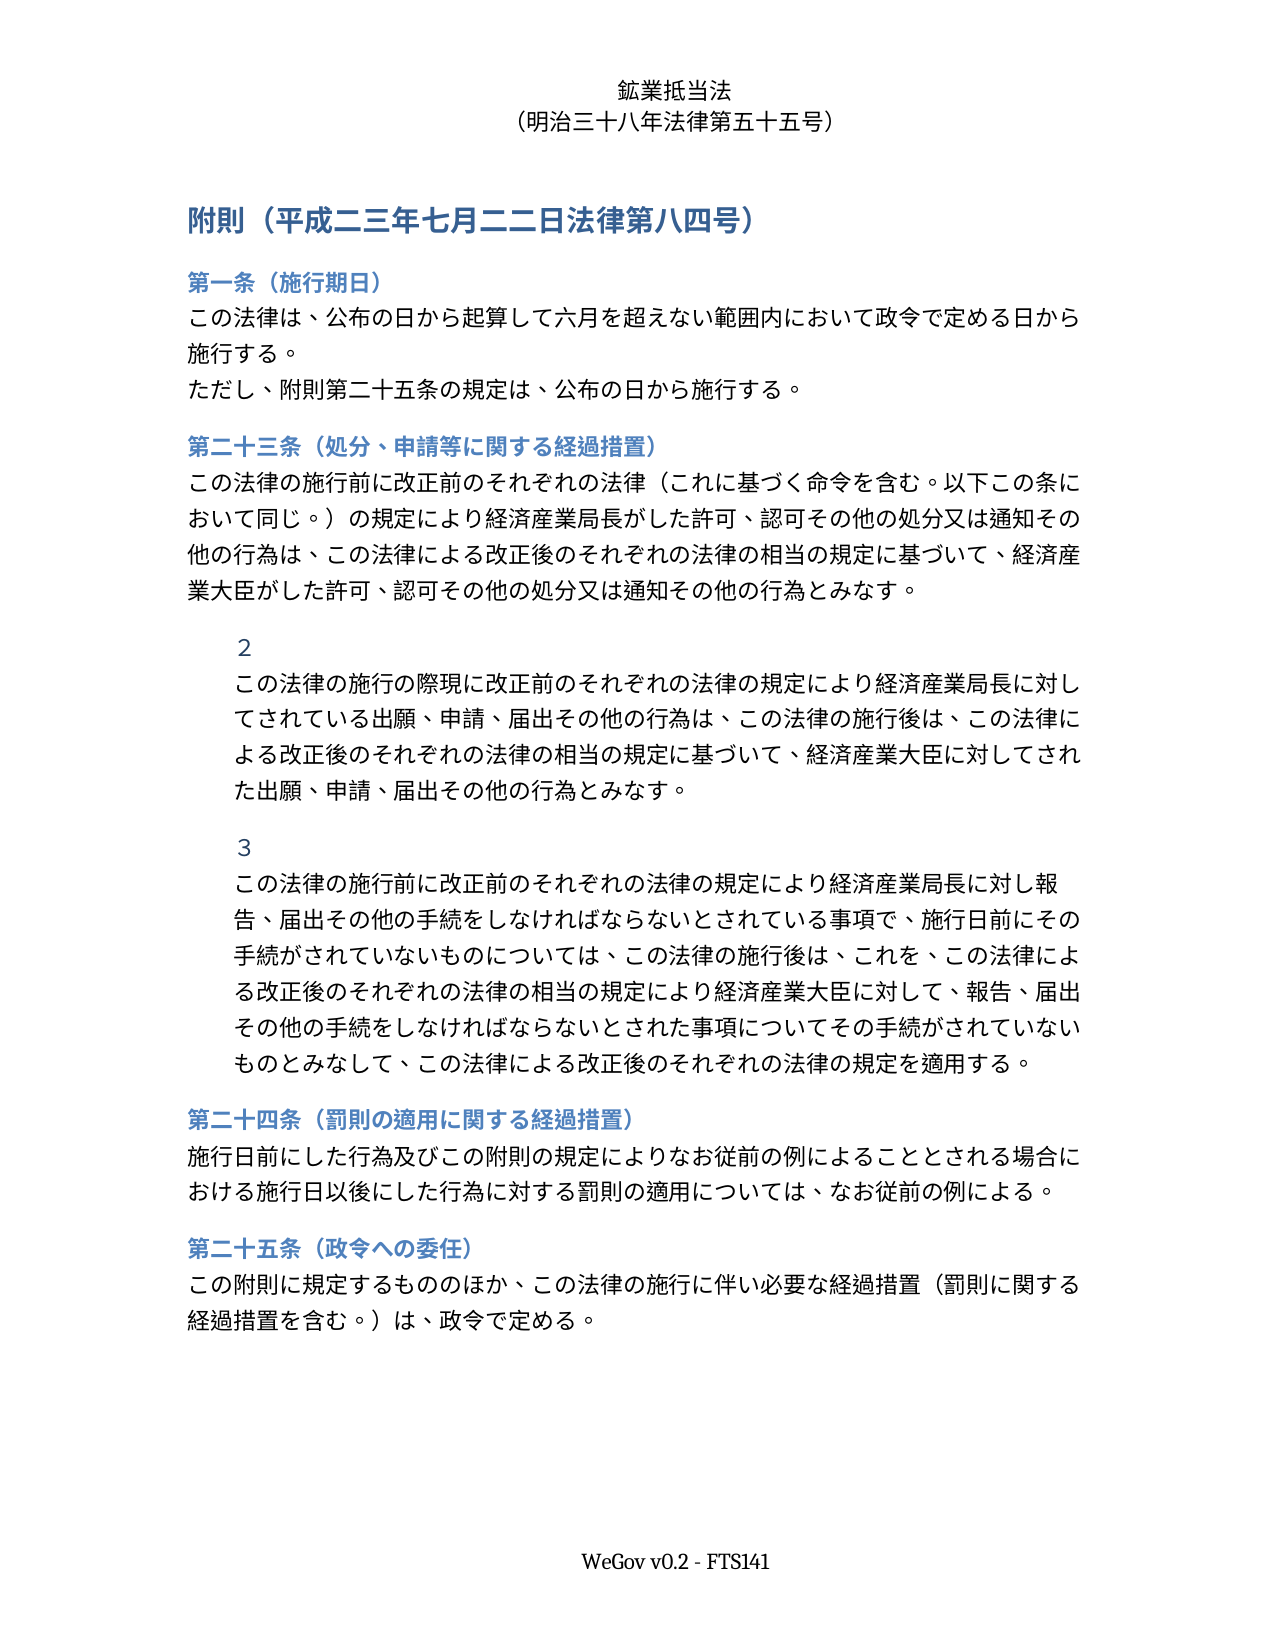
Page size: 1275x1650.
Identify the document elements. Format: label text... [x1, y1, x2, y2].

subtitle 第二十四条（罰則の適用に関する経過措置） [187, 1104, 1087, 1136]
subtitle ２ [233, 632, 1087, 663]
subtitle 第一条（施行期日） [187, 266, 1087, 298]
text この法律の施行前に改正前のそれぞれの法律の規定により経済産業局長に対し報告、届出その他の手続をしなければならないとされている事項で、施行日前にその手続がされていないものについては、この法律の施行後は、これを、この法律による改正後のそれぞれの法律の相当の規定により経済産業大臣に対して、報告、届出その他の手続をしなければならないとされた事項についてその手続がされていないものとみなして、この法律による改正後のそれぞれの法律の規定を適用する。 [233, 868, 1087, 1079]
text この附則に規定するもののほか、この法律の施行に伴い必要な経過措置（罰則に関する経過措置を含む。）は、政令で定める。 [187, 1269, 1087, 1336]
text この法律の施行前に改正前のそれぞれの法律（これに基づく命令を含む。以下この条において同じ。）の規定により経済産業局長がした許可、認可その他の処分又は通知その他の行為は、この法律による改正後のそれぞれの法律の相当の規定に基づいて、経済産業大臣がした許可、認可その他の処分又は通知その他の行為とみなす。 [187, 467, 1087, 606]
text この法律は、公布の日から起算して六月を超えない範囲内において政令で定める日から施行する。 ただし、附則第二十五条の規定は、公布の日から施行する。 [187, 302, 1087, 406]
text この法律の施行の際現に改正前のそれぞれの法律の規定により経済産業局長に対してされている出願、申請、届出その他の行為は、この法律の施行後は、この法律による改正後のそれぞれの法律の相当の規定に基づいて、経済産業大臣に対してされた出願、申請、届出その他の行為とみなす。 [233, 667, 1087, 807]
subtitle ３ [233, 832, 1087, 863]
text 施行日前にした行為及びこの附則の規定によりなお従前の例によることとされる場合における施行日以後にした行為に対する罰則の適用については、なお従前の例による。 [187, 1140, 1087, 1208]
subtitle 第二十三条（処分、申請等に関する経過措置） [187, 431, 1087, 462]
subtitle 附則（平成二三年七月二二日法律第八四号） [187, 200, 1087, 240]
subtitle 第二十五条（政令への委任） [187, 1233, 1087, 1264]
